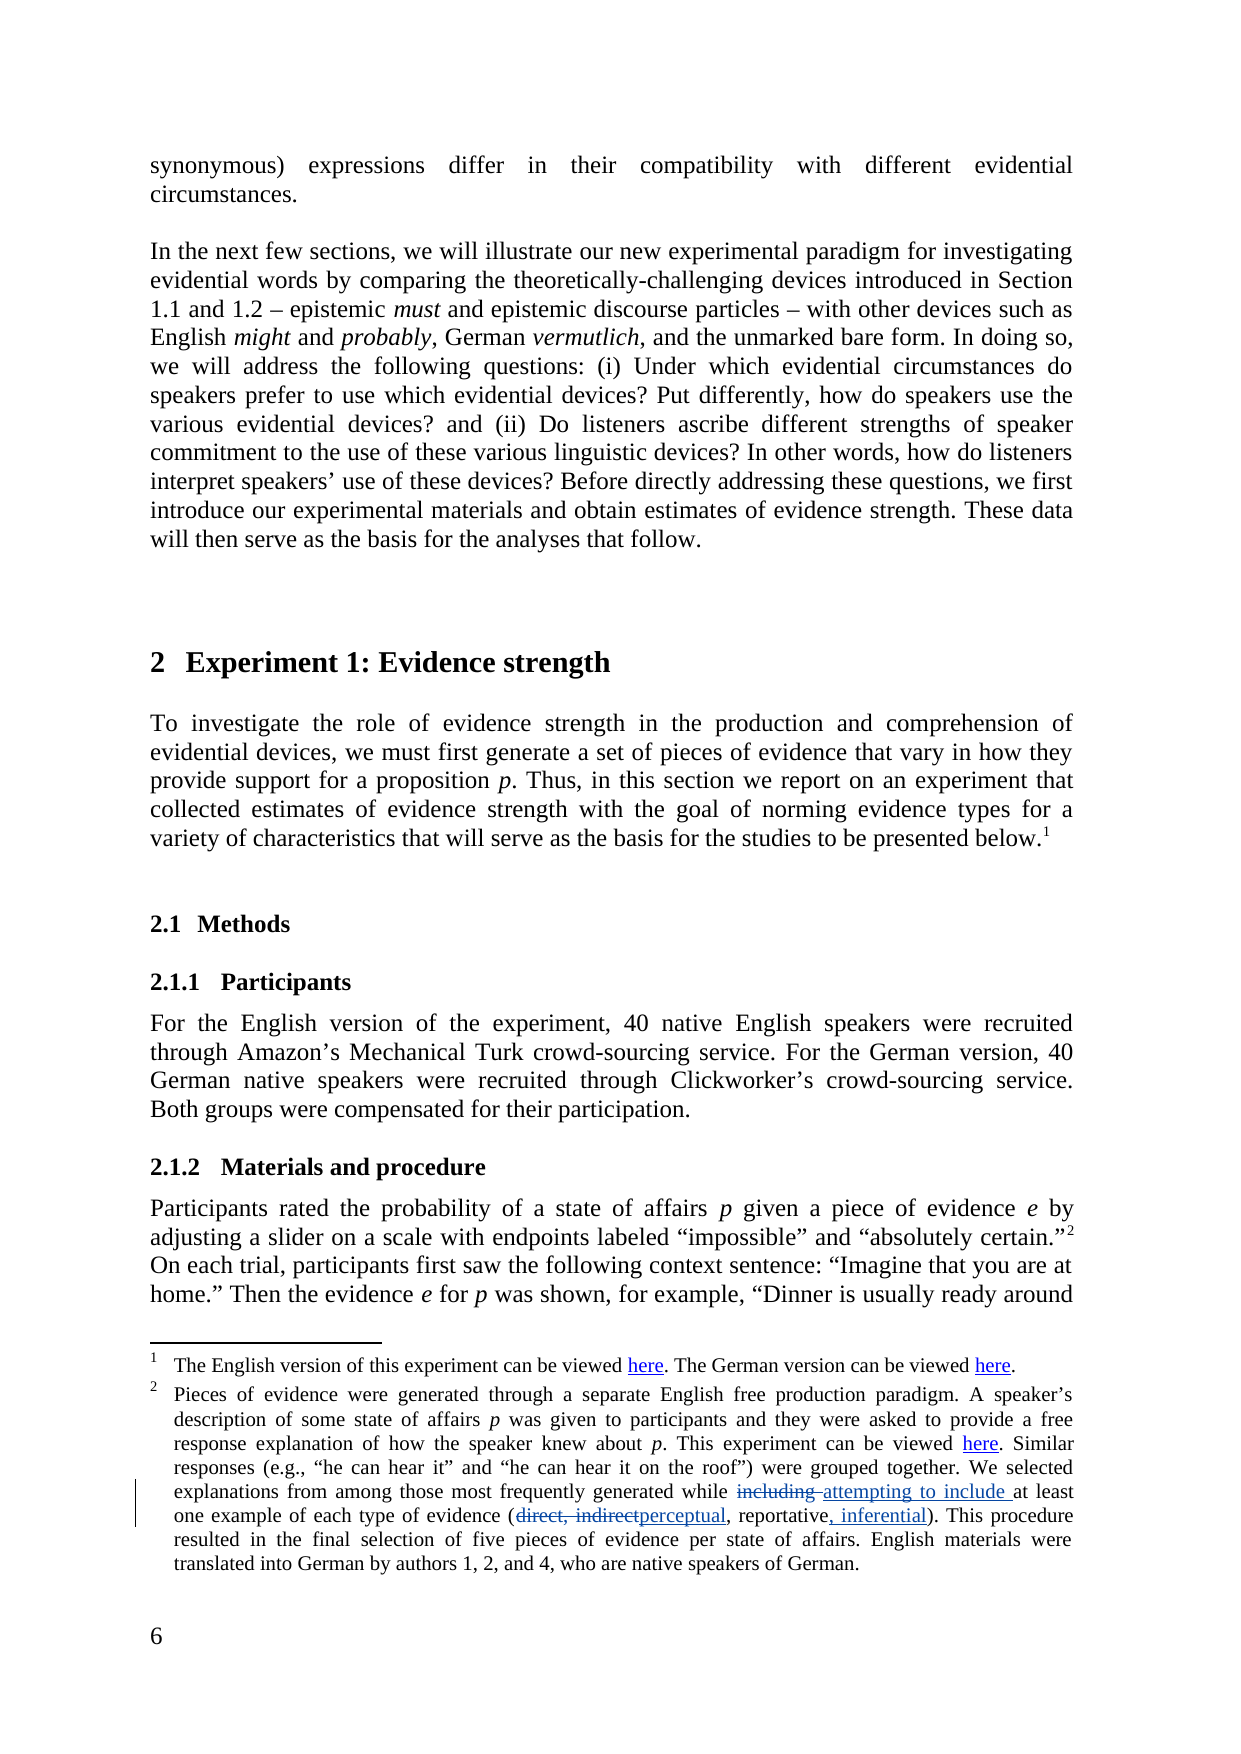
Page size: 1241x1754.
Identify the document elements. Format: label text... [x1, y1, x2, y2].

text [150, 1193, 1074, 1308]
text To investigate the role of evidence strength in the production and comprehension of evidential devices, we must first generate a set of pieces of evidence that vary in how they provide support for a proposition p. Thus, in this section we report on an experiment that collected estimates of evidence strength with the goal of norming evidence types for a variety of characteristics that will serve as the basis for the studies to be presented below. [150, 708, 1074, 852]
text 2.1.2 Materials and procedure [150, 1152, 1074, 1181]
text 2 Experiment 1: Evidence strength [150, 645, 1074, 679]
text For the English version of the experiment, 40 native English speakers were recruited through Amazon’s Mechanical Turk crowd-sourcing service. For the German version, 40 German native speakers were recruited through Clickworker’s crowd-sourcing service. Both groups were compensated for their participation. [150, 1008, 1074, 1123]
text 2.1 Methods [150, 909, 1074, 938]
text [150, 150, 1074, 207]
text In the next few sections, we will illustrate our new experimental paradigm for investigating evidential words by comparing the theoretically-challenging devices introduced in Section 1.1 and 1.2 – epistemic must and epistemic discourse particles – with other devices such as English might and probably, German vermutlich, and the unmarked bare form. In doing so, we will address the following questions: (i) Under which evidential circumstances do speakers prefer to use which evidential devices? Put differently, how do speakers use the various evidential devices? and (ii) Do listeners ascribe different strengths of speaker commitment to the use of these various linguistic devices? In other words, how do listeners interpret speakers’ use of these devices? Before directly addressing these questions, we first introduce our experimental materials and obtain estimates of evidence strength. These data will then serve as the basis for the analyses that follow. [150, 236, 1074, 552]
text 2.1.1 Participants [150, 967, 1074, 996]
